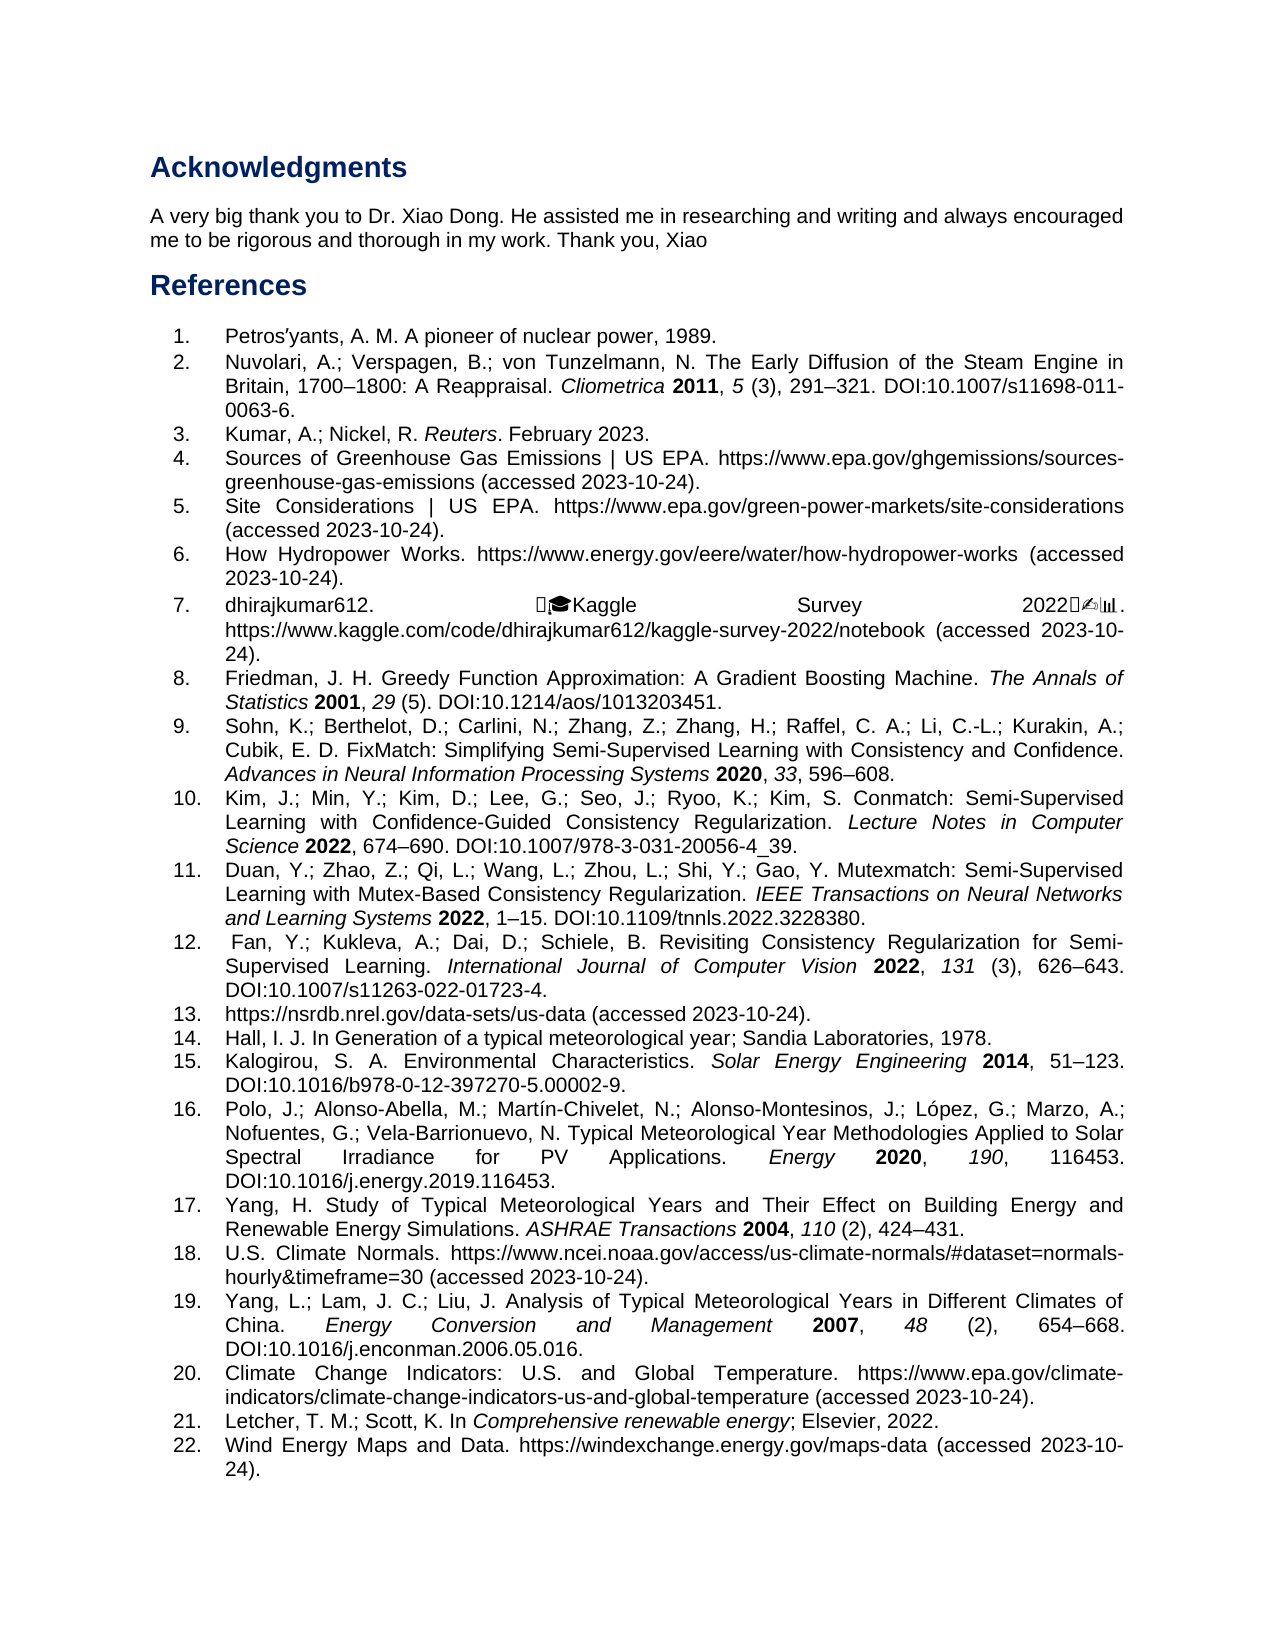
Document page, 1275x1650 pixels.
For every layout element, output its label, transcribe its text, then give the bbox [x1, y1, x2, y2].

text References [150, 268, 1125, 302]
list dhirajkumar612. 👨‍🎓Kaggle Survey 2022📄✍📊. https://www.kaggle.com/code/dhirajkumar612/kaggle-survey-2022/notebook (accessed 2023-10-24). [173, 690, 1125, 766]
list Duan, Y.; Zhao, Z.; Qi, L.; Wang, L.; Zhou, L.; Shi, Y.; Gao, Y. Mutexmatch: Semi-Supervised Learning with Mutex-Based Consistency Regularization. IEEE Transactions on Neural Networks and Learning Systems 2022, 1–15. DOI:10.1109/tnnls.2022.3228380. [173, 1024, 1125, 1096]
list Site Considerations | US EPA. https://www.epa.gov/green-power-markets/site-considerations (accessed 2023-10-24). [173, 561, 1125, 608]
list Polo, J.; Alonso-Abella, M.; Martín-Chivelet, N.; Alonso-Montesinos, J.; López, G.; Marzo, A.; Nofuentes, G.; Vela-Barrionuevo, N. Typical Meteorological Year Methodologies Applied to Solar Spectral Irradiance for PV Applications. Energy 2020, 190, 116453. DOI:10.1016/j.energy.2019.116453. [173, 1347, 1125, 1443]
list Sohn, K.; Berthelot, D.; Carlini, N.; Zhang, Z.; Zhang, H.; Raffel, C. A.; Li, C.-L.; Kurakin, A.; Cubik, E. D. FixMatch: Simplifying Semi-Supervised Learning with Consistency and Confidence. Advances in Neural Information Processing Systems 2020, 33, 596–608. [173, 847, 1125, 919]
list Fan, Y.; Kukleva, A.; Dai, D.; Schiele, B. Revisiting Consistency Regularization for Semi-Supervised Learning. International Journal of Computer Vision 2022, 131 (3), 626–643. DOI:10.1007/s11263-022-01723-4. [173, 1113, 1125, 1185]
text Acknowledgments [150, 150, 1125, 183]
text A very big thank you to Dr. Xiao Dong. He assisted me in researching and writing and always encouraged me to be rigorous and thorough in my work. Thank you, Xiao [150, 203, 1125, 251]
list Nuvolari, A.; Verspagen, B.; von Tunzelmann, N. The Early Diffusion of the Steam Engine in Britain, 1700–1800: A Reappraisal. Cliometrica 2011, 5 (3), 291–321. DOI:10.1007/s11698-011-0063-6. [173, 367, 1125, 439]
list Kim, J.; Min, Y.; Kim, D.; Lee, G.; Seo, J.; Ryoo, K.; Kim, S. Conmatch: Semi-Supervised Learning with Confidence-Guided Consistency Regularization. Lecture Notes in Computer Science 2022, 674–690. DOI:10.1007/978-3-031-20056-4_39. [173, 936, 1125, 1008]
list Friedman, J. H. Greedy Function Approximation: A Gradient Boosting Machine. The Annals of Statistics 2001, 29 (5). DOI:10.1214/aos/1013203451. [173, 783, 1125, 831]
list How Hydropower Works. https://www.energy.gov/eere/water/how-hydropower-works (accessed 2023-10-24). [173, 625, 1125, 673]
list Petros’yants, A. M. A pioneer of nuclear power, 1989. [173, 322, 1125, 350]
list Sources of Greenhouse Gas Emissions | US EPA. https://www.epa.gov/ghgemissions/sources-greenhouse-gas-emissions (accessed 2023-10-24). [173, 496, 1125, 544]
list Hall, I. J. In Generation of a typical meteorological year; Sandia Laboratories, 1978. [173, 1242, 1125, 1266]
list Kalogirou, S. A. Environmental Characteristics. Solar Energy Engineering 2014, 51–123. DOI:10.1016/b978-0-12-397270-5.00002-9. [173, 1283, 1125, 1331]
list Kumar, A.; Nickel, R. Reuters. February 2023. [173, 455, 1125, 479]
list https://nsrdb.nrel.gov/data-sets/us-data (accessed 2023-10-24). [173, 1201, 1125, 1225]
